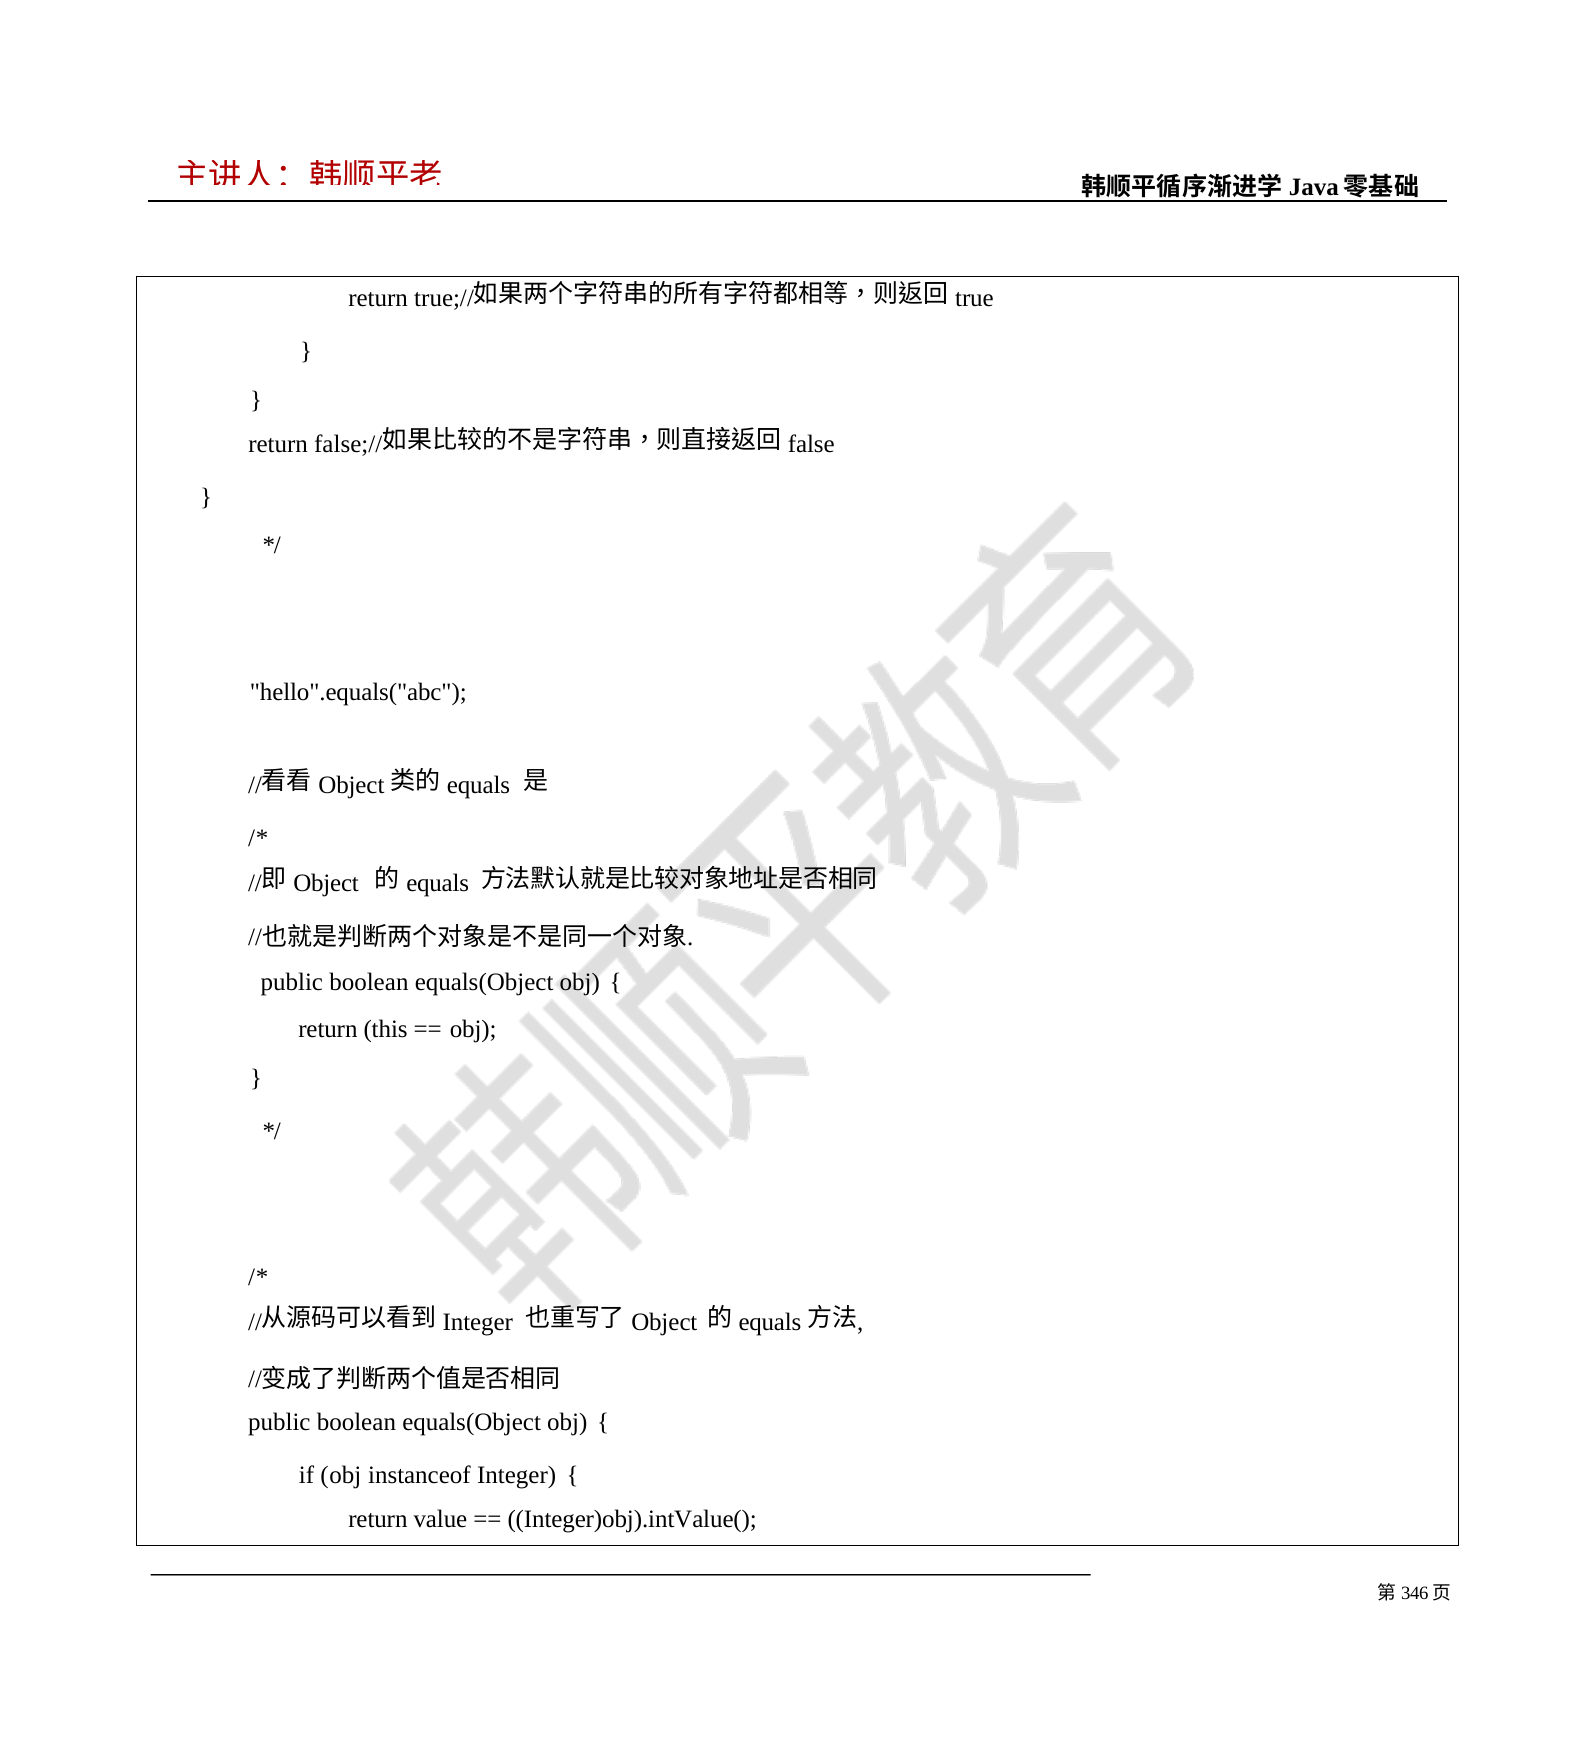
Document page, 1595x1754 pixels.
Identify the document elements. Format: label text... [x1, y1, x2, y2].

table_header return true;//如果两个字符串的所有字符都相等，则返回 true } } return false;//如果比较的不是字符串，则直接返回 false } */ "hello".equals("abc"); //看看 Object 类的 equals 是 /* //即 Object 的 equals 方法默认就是比较对象地址是否相同 //也就是判断两个对象是不是同一个对象. public boolean equals(Object obj) { return (this == obj); } */ /* //从源码可以看到 Integer 也重写了 Object 的 equals 方法, //变成了判断两个值是否相同 public boolean equals(Object obj) { if (obj instanceof Integer) { return value == ((Integer)obj).intValue(); [137, 277, 1458, 1545]
picture [150, 1574, 1091, 1578]
